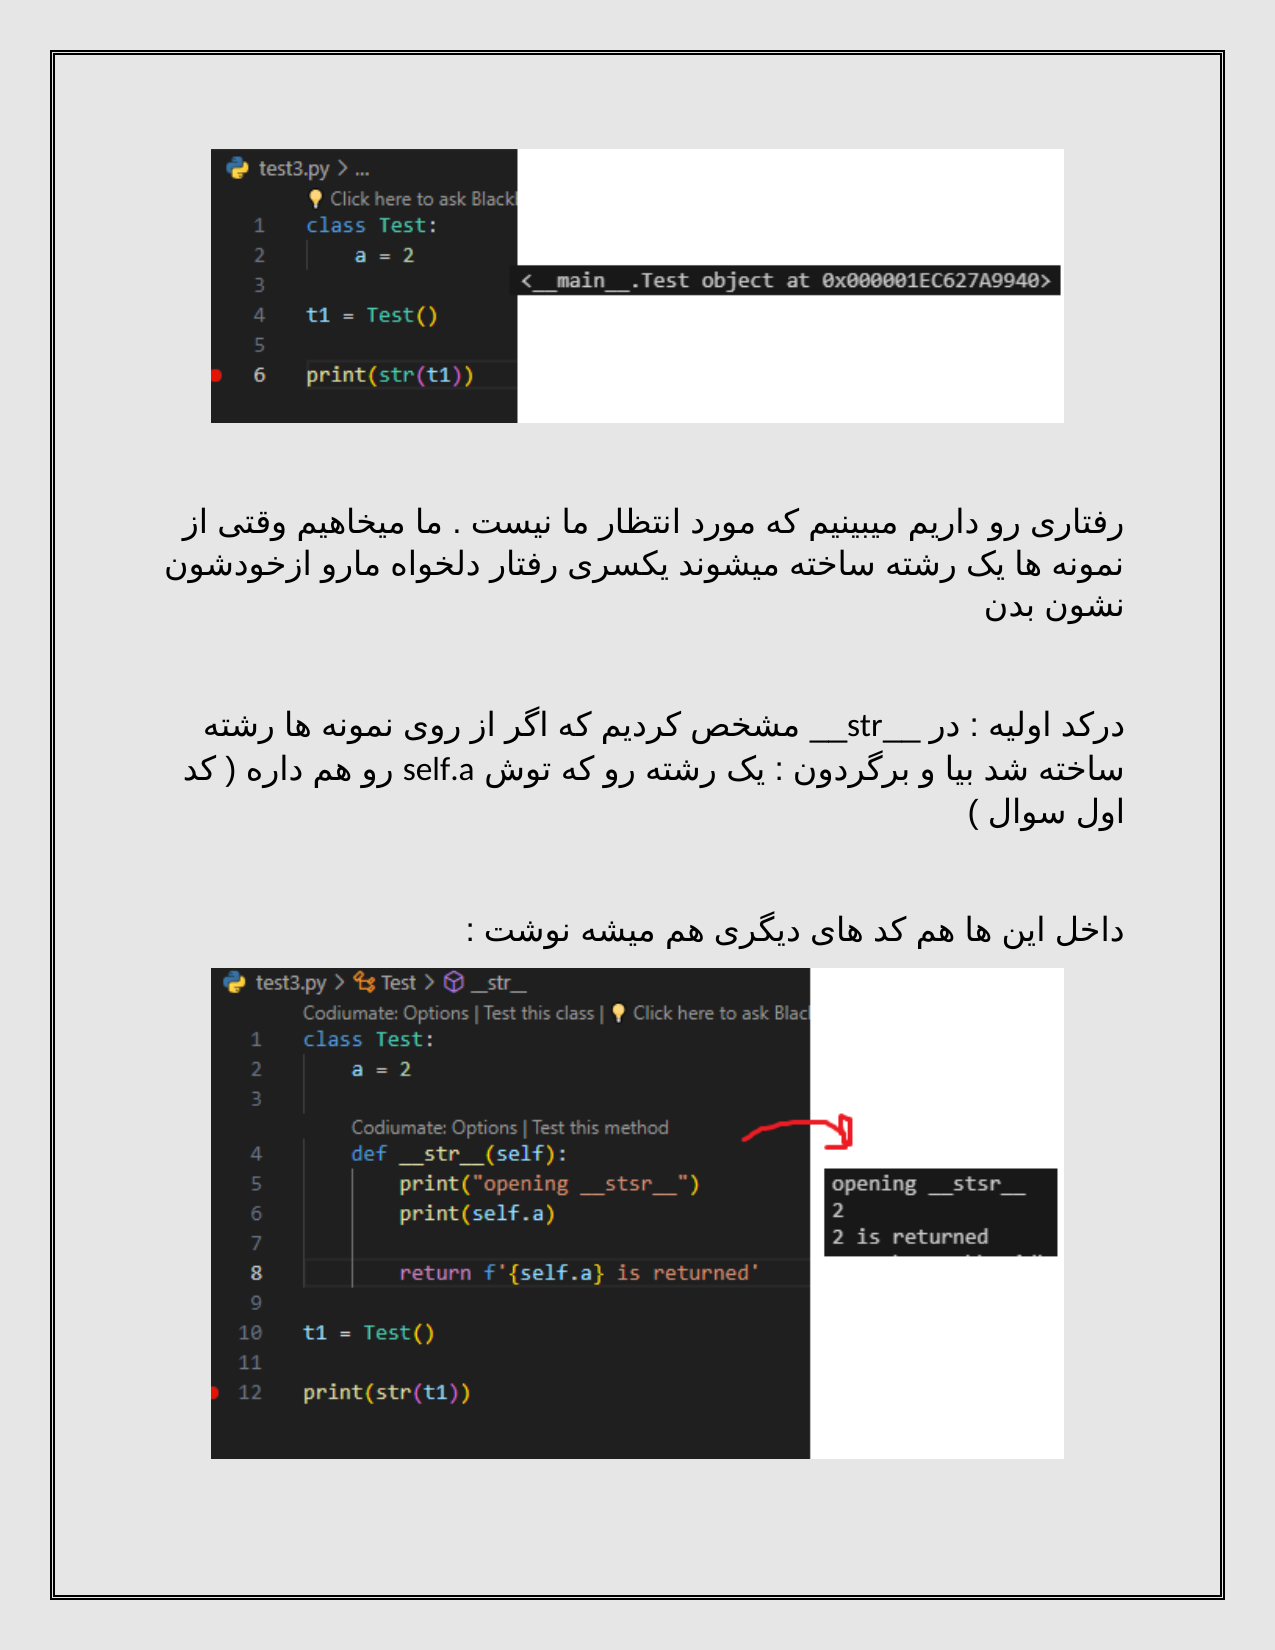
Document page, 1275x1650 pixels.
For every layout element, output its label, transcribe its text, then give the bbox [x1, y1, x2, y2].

text داخل این ها هم کد های دیگری هم میشه نوشت : [150, 910, 1125, 949]
text رفتاری رو داریم میبینیم که مورد انتظار ما نیست . ما میخاهیم وقتی از نمونه ها یک رشته ساخته میشوند یکسری رفتار دلخواه مارو ازخودشون نشون بدن [150, 502, 1125, 624]
picture [211, 968, 1064, 1459]
picture [211, 149, 1064, 423]
text درکد اولیه : در __str__ مشخص کردیم که اگر از روی نمونه ها رشته ساخته شد بیا و برگردون : یک رشته رو که توش self.a رو هم داره ( کد اول سوال ) [150, 704, 1125, 830]
